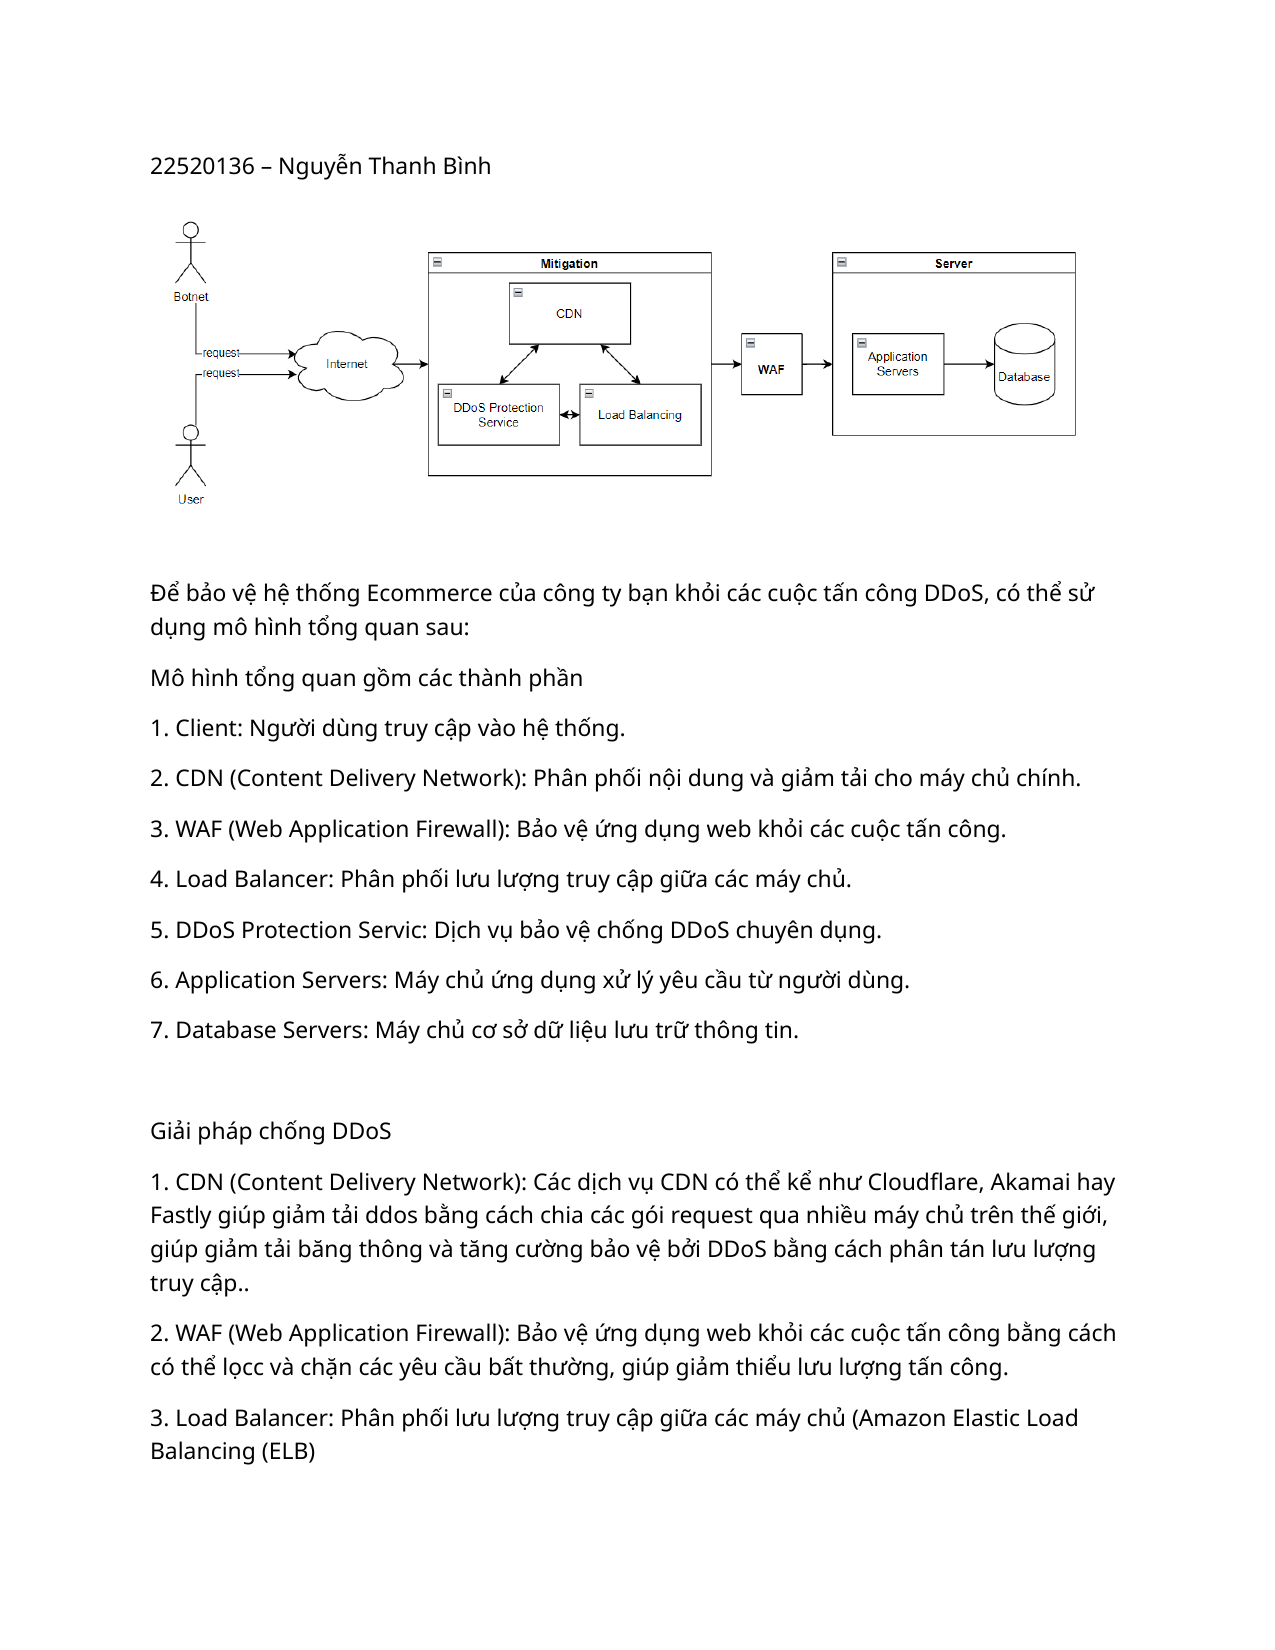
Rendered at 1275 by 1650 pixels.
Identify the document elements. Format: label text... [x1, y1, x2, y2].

text Để bảo vệ hệ thống Ecommerce của công ty bạn khỏi các cuộc tấn công DDoS, có thể sử dụng mô hình tổng quan sau: [150, 577, 1125, 642]
text 1. Client: Người dùng truy cập vào hệ thống. [150, 712, 1125, 743]
text Mô hình tổng quan gồm các thành phần [150, 662, 1125, 693]
text 22520136 – Nguyễn Thanh Bình [150, 150, 1125, 181]
text 6. Application Servers: Máy chủ ứng dụng xử lý yêu cầu từ người dùng. [150, 964, 1125, 995]
text 3. WAF (Web Application Firewall): Bảo vệ ứng dụng web khỏi các cuộc tấn công. [150, 813, 1125, 844]
text 5. DDoS Protection Servic: Dịch vụ bảo vệ chống DDoS chuyên dụng. [150, 914, 1125, 945]
picture [150, 200, 1125, 559]
text 3. Load Balancer: Phân phối lưu lượng truy cập giữa các máy chủ (Amazon Elastic Load Balancing (ELB) [150, 1402, 1125, 1467]
text 2. WAF (Web Application Firewall): Bảo vệ ứng dụng web khỏi các cuộc tấn công bằng cách có thể lọcc và chặn các yêu cầu bất thường, giúp giảm thiểu lưu lượng tấn công. [150, 1317, 1125, 1382]
text 4. Load Balancer: Phân phối lưu lượng truy cập giữa các máy chủ. [150, 863, 1125, 894]
text 7. Database Servers: Máy chủ cơ sở dữ liệu lưu trữ thông tin. [150, 1014, 1125, 1046]
text Giải pháp chống DDoS [150, 1115, 1125, 1147]
text 2. CDN (Content Delivery Network): Phân phối nội dung và giảm tải cho máy chủ chính. [150, 762, 1125, 794]
text 1. CDN (Content Delivery Network): Các dịch vụ CDN có thể kể như Cloudflare, Akamai hay Fastly giúp giảm tải ddos bằng cách chia các gói request qua nhiều máy chủ trên thế giới, giúp giảm tải băng thông và tăng cường bảo vệ bởi DDoS bằng cách phân tán lưu lượng truy cập.. [150, 1166, 1125, 1298]
